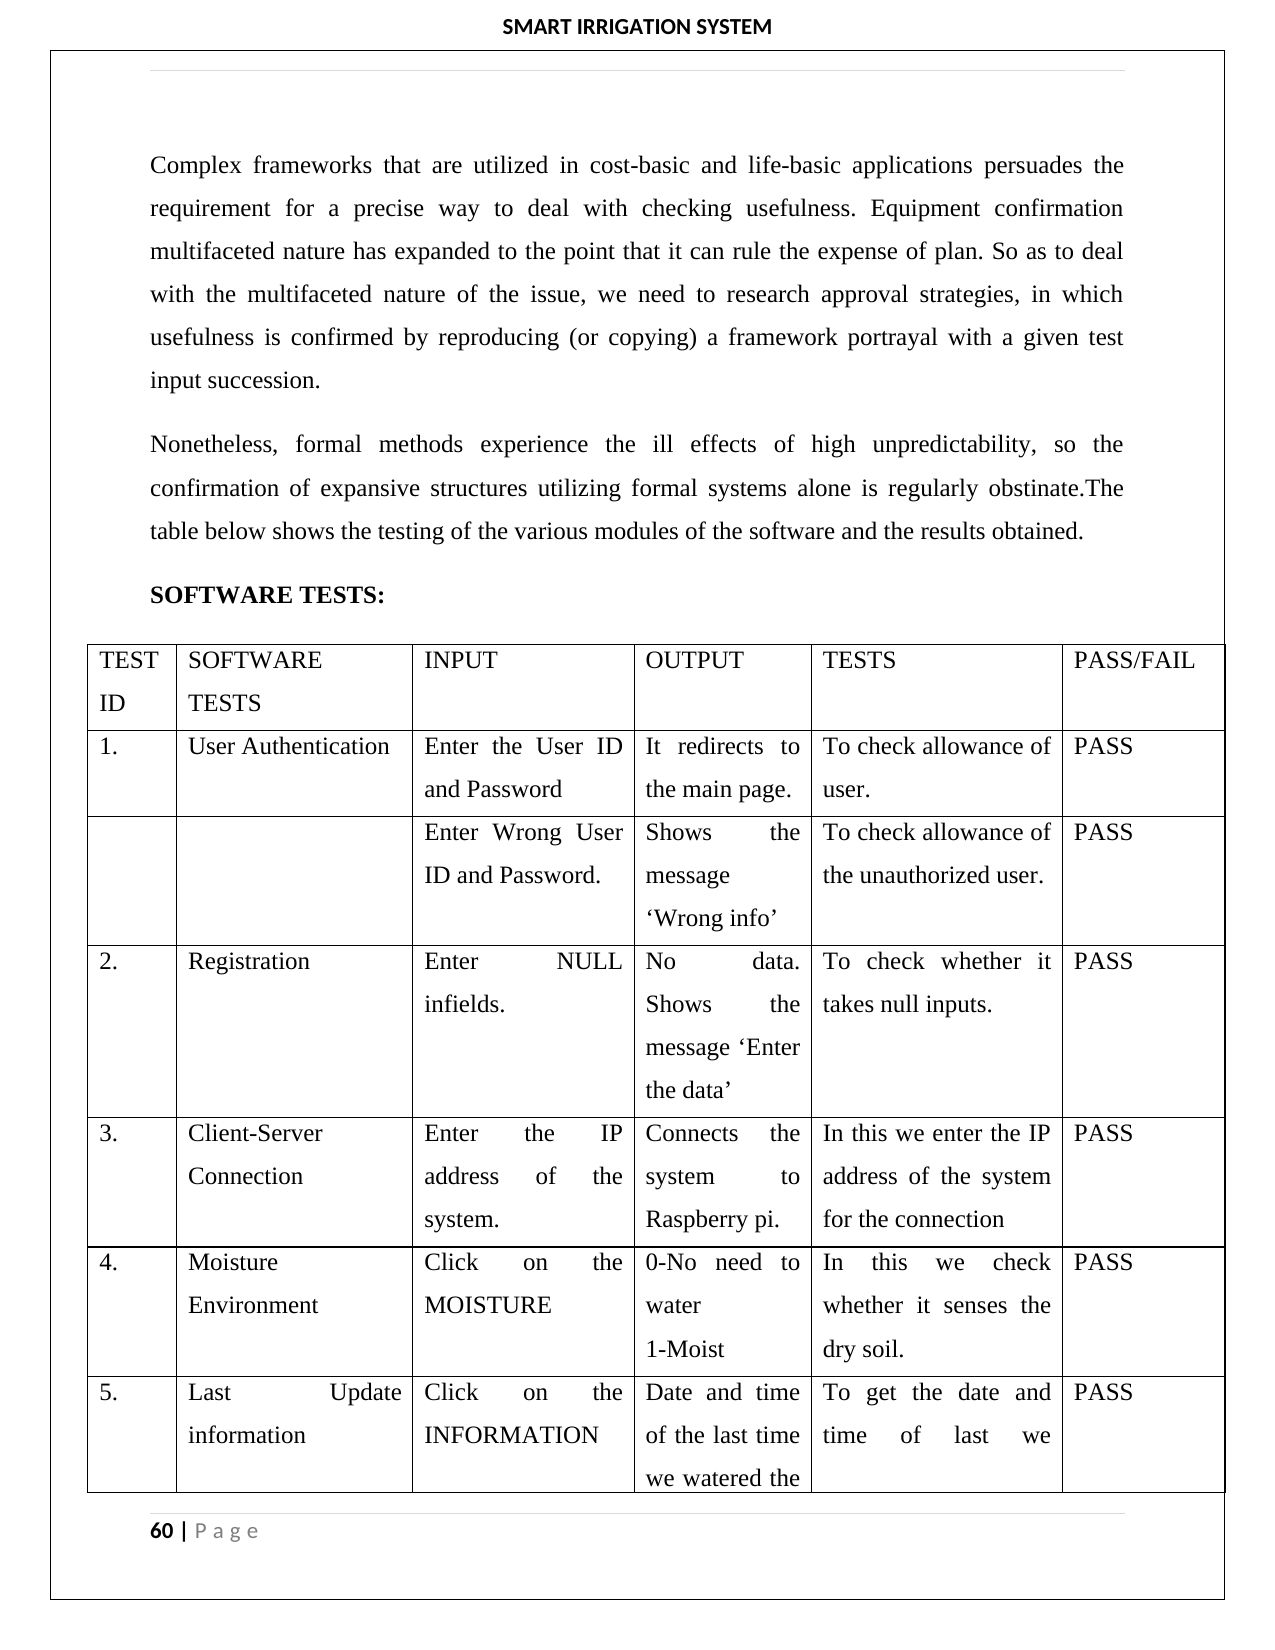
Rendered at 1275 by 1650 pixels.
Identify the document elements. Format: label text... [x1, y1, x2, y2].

table_cell To check allowance of user. [812, 731, 1062, 816]
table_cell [812, 1377, 1062, 1492]
table_cell PASS [1063, 1118, 1224, 1246]
table_cell PASS [1063, 1248, 1224, 1376]
table_cell PASS [1063, 1377, 1224, 1492]
table_cell 1. [88, 731, 176, 816]
table_cell Moisture Environment [177, 1248, 412, 1376]
table_header PASS/FAIL [1063, 645, 1224, 730]
table_cell Shows the message ‘Wrong info’ [635, 817, 811, 945]
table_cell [413, 1377, 634, 1492]
table_cell In this we enter the IP address of the system for the connection [812, 1118, 1062, 1246]
table_cell [88, 817, 176, 945]
table_cell Enter Wrong User ID and Password. [413, 817, 634, 945]
table_cell Connects the system to Raspberry pi. [635, 1118, 811, 1246]
table_cell To check whether it takes null inputs. [812, 946, 1062, 1117]
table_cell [635, 1377, 811, 1492]
table_cell Click on the MOISTURE [413, 1248, 634, 1376]
text SOFTWARE TESTS: [150, 580, 1125, 608]
table_header TEST ID [88, 645, 176, 730]
text Complex frameworks that are utilized in cost-basic and life-basic applications persuades the requirement for a precise way to deal with checking usefulness. Equipment confirmation multifaceted nature has expanded to the point that it can rule the expense of plan. So as to deal with the multifaceted nature of the issue, we need to research approval strategies, in which usefulness is confirmed by reproducing (or copying) a framework portrayal with a given test input succession. [150, 150, 1125, 394]
table_cell Registration [177, 946, 412, 1117]
table_cell It redirects to the main page. [635, 731, 811, 816]
table_cell No data. Shows the message ‘Enter the data’ [635, 946, 811, 1117]
table_cell 0-No need to water 1-Moist [635, 1248, 811, 1376]
text Nonetheless, formal methods experience the ill effects of high unpredictability, so the confirmation of expansive structures utilizing formal systems alone is regularly obstinate.The table below shows the testing of the various modules of the software and the results obtained. [150, 429, 1125, 544]
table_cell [177, 1377, 412, 1492]
table_cell User Authentication [177, 731, 412, 816]
table_cell 2. [88, 946, 176, 1117]
table_cell PASS [1063, 817, 1224, 945]
table_cell To check allowance of the unauthorized user. [812, 817, 1062, 945]
table_cell [177, 817, 412, 945]
table_cell PASS [1063, 946, 1224, 1117]
table_header TESTS [812, 645, 1062, 730]
table_cell Enter the IP address of the system. [413, 1118, 634, 1246]
table_cell 5. [88, 1377, 176, 1492]
table_cell Client-Server Connection [177, 1118, 412, 1246]
table_cell In this we check whether it senses the dry soil. [812, 1248, 1062, 1376]
table_header SOFTWARE TESTS [177, 645, 412, 730]
table_cell PASS [1063, 731, 1224, 816]
table_cell 3. [88, 1118, 176, 1246]
table_cell Enter NULL infields. [413, 946, 634, 1117]
table_header INPUT [413, 645, 634, 730]
table_cell 4. [88, 1248, 176, 1376]
table_header OUTPUT [635, 645, 811, 730]
table_cell Enter the User ID and Password [413, 731, 634, 816]
